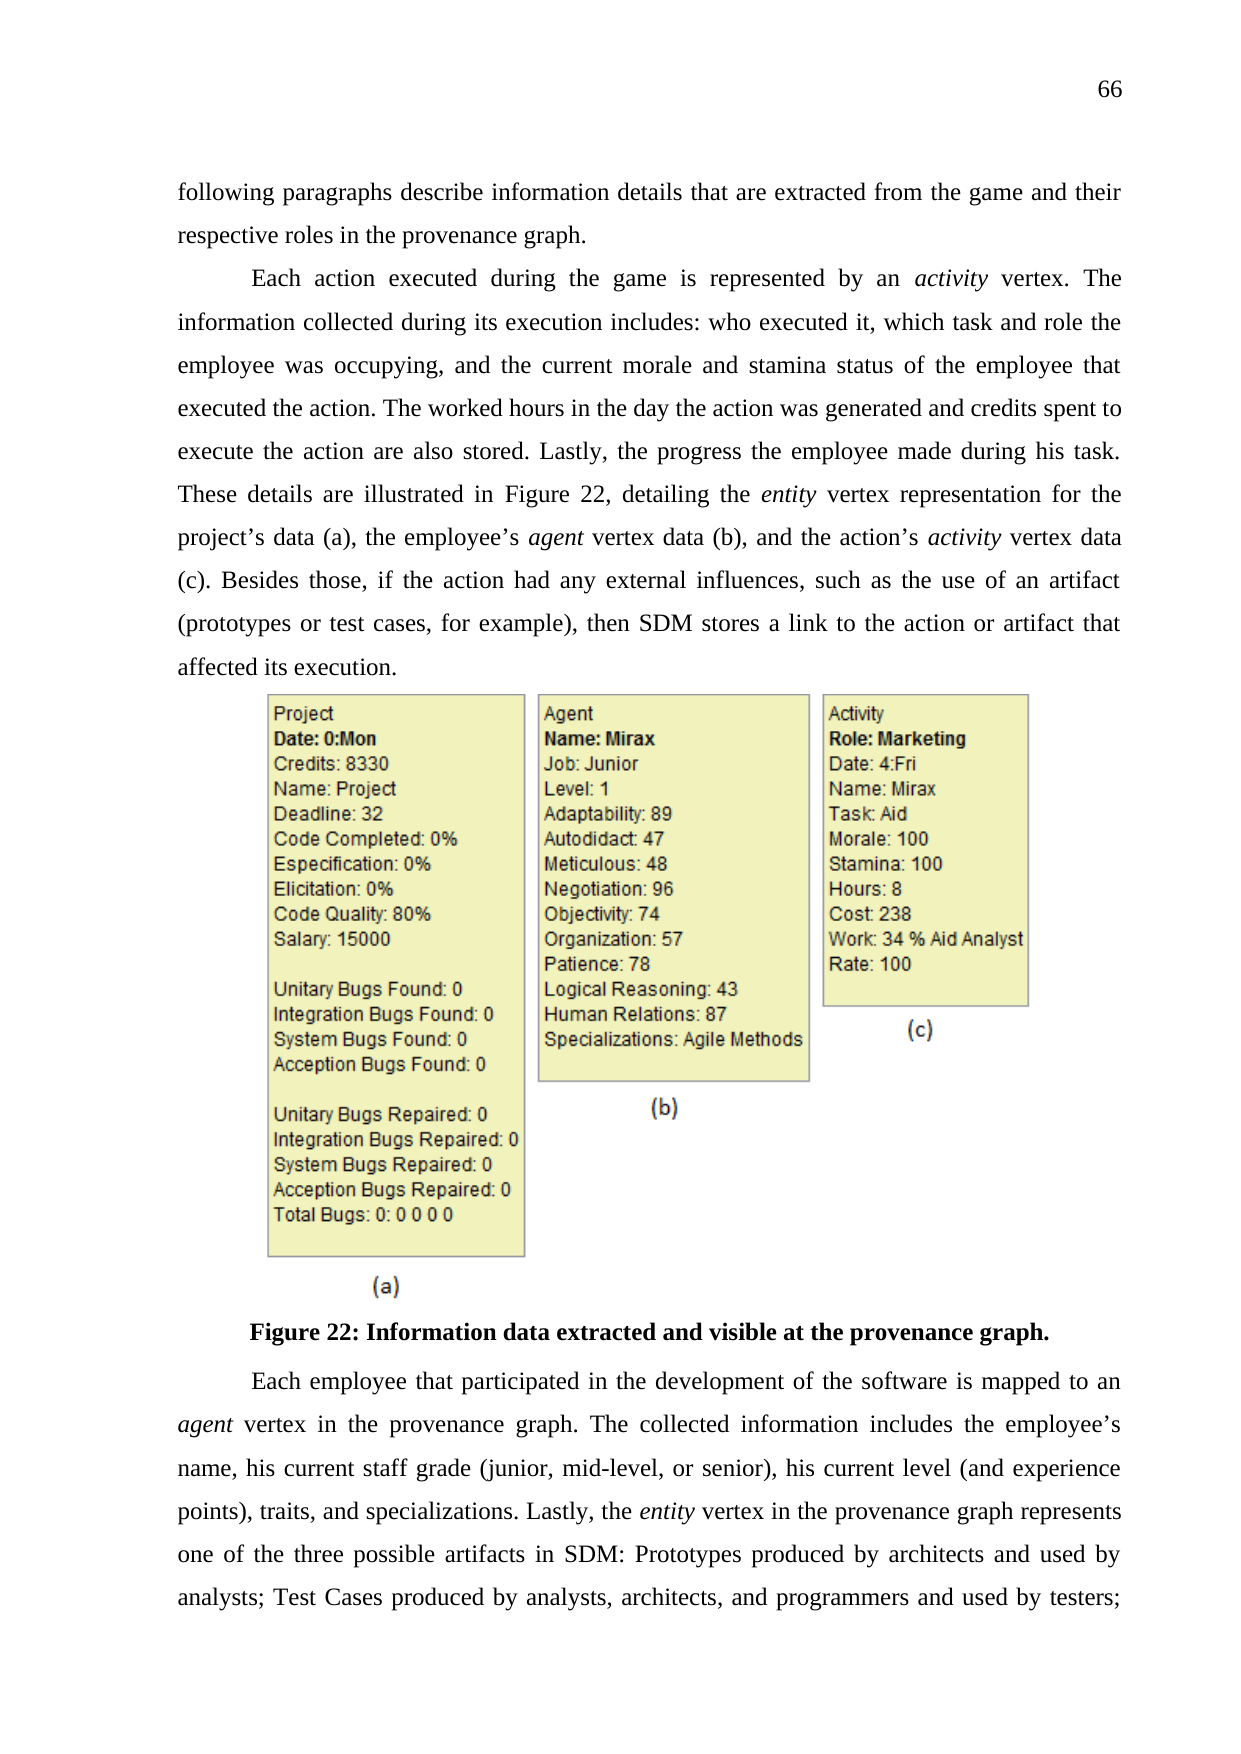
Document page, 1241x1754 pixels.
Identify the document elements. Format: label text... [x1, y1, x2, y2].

text Figure 22: Information data extracted and visible at the provenance graph. [177, 1317, 1122, 1346]
picture [266, 694, 1034, 1303]
text Each action executed during the game is represented by an activity vertex. The information collected during its execution includes: who executed it, which task and role the employee was occupying, and the current morale and stamina status of the employee that executed the action. The worked hours in the day the action was generated and credits spent to execute the action are also stored. Lastly, the progress the employee made during his task. These details are illustrated in Figure 22, detailing the entity vertex representation for the project’s data (a), the employee’s agent vertex data (b), and the action’s activity vertex data (c). Besides those, if the action had any external influences, such as the use of an artifact (prototypes or test cases, for example), then SDM stores a link to the action or artifact that affected its execution. [177, 263, 1122, 680]
